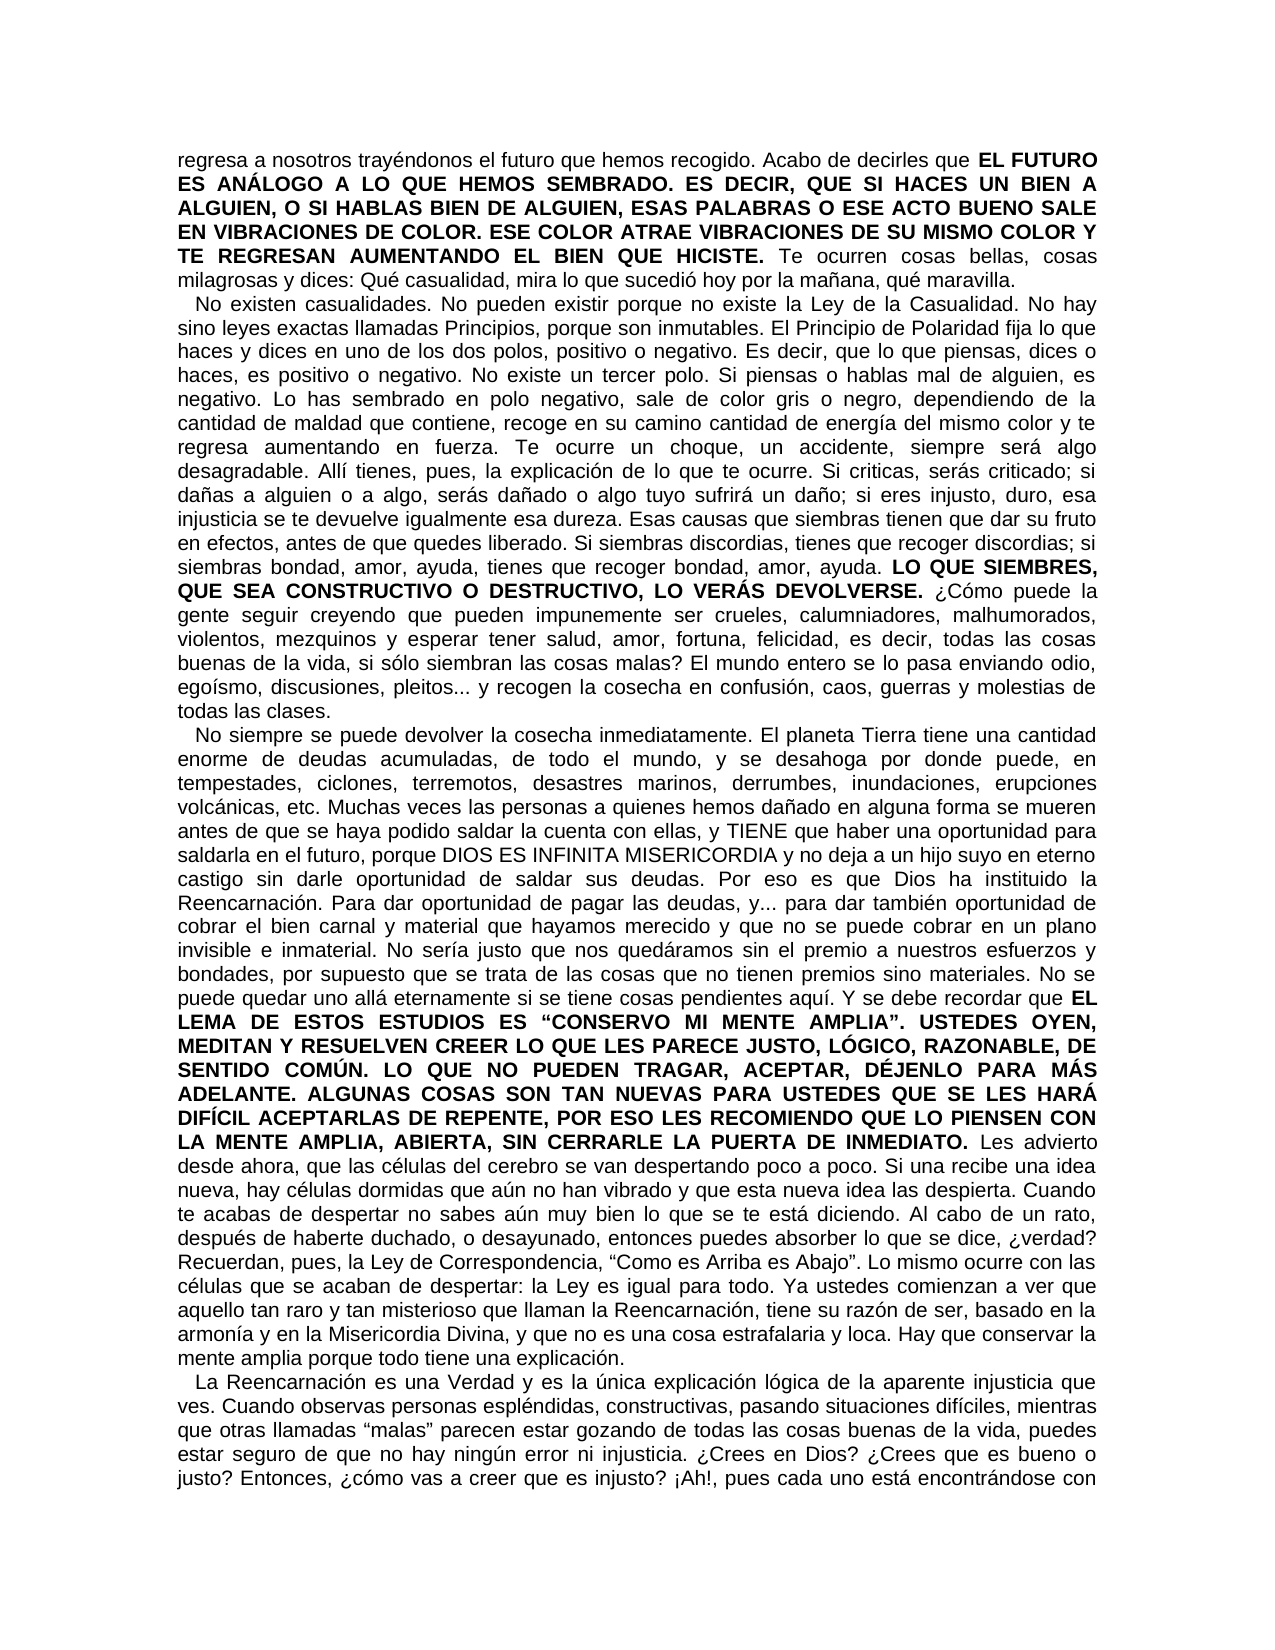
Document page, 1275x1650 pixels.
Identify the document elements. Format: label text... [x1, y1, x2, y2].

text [177, 148, 1098, 291]
text No existen casualidades. No pueden existir porque no existe de hay sino leyes exactas llamadas Principios, porque son inmutables. El Principio de Polaridad fija lo que haces y dices en uno de los dos polos, positivo o negativo. Es decir, que lo que piensas, dices o haces, es positivo o negativo. No existe un tercer polo. Si piensas o hablas mal de alguien, es negativo. Lo has sembrado en polo negativo, sale de color gris o negro, dependiendo de la cantidad de maldad que contiene, recoge en su camino cantidad de energía del mismo color y te regresa aumentando en fuerza. Te ocurre un choque, un accidente, siempre será algo desagradable. Allí tienes, pues, la explicación de lo que te ocurre. Si criticas, serás criticado; si dañas a alguien o a algo, serás dañado o algo tuyo sufrirá un daño; si eres injusto, duro, esa injusticia se te devuelve igualmente esa dureza. Esas causas que siembras tienen que dar su fruto en efectos, antes de que quedes liberado. Si siembras discordias, tienes que recoger discordias; si siembras bondad, amor, ayuda, tienes que recoger bondad, amor, ayuda. LO QUE SIEMBRES, QUE SEA CONSTRUCTIVO O DESTRUCTIVO, LO VERÁS DEVOLVERSE. ¿Cómo puede la gente seguir creyendo que pueden impunemente ser crueles, calumniadores, malhumorados, violentos, mezquinos y esperar tener salud, amor, fortuna, felicidad, es decir, todas las cosas buenas de la vida, si sólo siembran las cosas malas? El mundo entero se lo pasa enviando odio, egoísmo, discusiones, pleitos... y recogen la cosecha en confusión, caos, guerras y molestias de todas las clases. [177, 291, 1098, 723]
text No siempre se puede devolver la cosecha inmediatamente. El planeta Tierra tiene una cantidad enorme de deudas acumuladas, de todo el mundo, y se desahoga por donde puede, en tempestades, ciclones, terremotos, desastres marinos, derrumbes, inundaciones, erupciones volcánicas, etc. Muchas veces las personas a quienes hemos dañado en alguna forma se mueren antes de que se haya podido saldar la cuenta con ellas, y TIENE que haber una oportunidad para saldarla en el futuro, porque DIOS ES INFINITA MISERICORDIA y no deja a un hijo suyo en eterno castigo sin darle oportunidad de saldar sus deudas. Por eso es que Dios ha instituido dar oportunidad de pagar las deudas, y... para dar también oportunidad de cobrar el bien carnal y material que hayamos merecido y que no se puede cobrar en un plano invisible e inmaterial. No sería justo que nos quedáramos sin el premio a nuestros esfuerzos y bondades, por supuesto que se trata de las cosas que no tienen premios sino materiales. No se puede quedar uno allá eternamente si se tiene cosas pendientes aquí. Y se debe recordar que EL LEMA DE ESTOS ESTUDIOS ES “CONSERVO MI MENTE AMPLIA”. USTEDES OYEN, MEDITAN Y RESUELVEN CREER LO QUE LES PARECE JUSTO, LÓGICO, RAZONABLE, DE SENTIDO COMÚN. LO QUE NO PUEDEN TRAGAR, ACEPTAR, DÉJENLO PARA MÁS ADELANTE. ALGUNAS COSAS SON TAN NUEVAS PARA USTEDES QUE SE LES HARÁ DIFÍCIL ACEPTARLAS DE REPENTE, POR ESO LES RECOMIENDO QUE LO PIENSEN CON , ABIERTA, SIN CERRARLE INMEDIATO. Les advierto desde ahora, que las células del cerebro se van despertando poco a poco. Si una recibe una idea nueva, hay células dormidas que aún no han vibrado y que esta nueva idea las despierta. Cuando te acabas de despertar no sabes aún muy bien lo que se te está diciendo. Al cabo de un rato, después de haberte duchado, o desayunado, entonces puedes absorber lo que se dice, ¿verdad? Recuerdan, pues, de Correspondencia, “Como es Arriba es Abajo”. Lo mismo ocurre con las células que se acaban de despertar: es igual para todo. Ya ustedes comienzan a ver que aquello tan raro y tan misterioso que llaman , tiene su razón de ser, basado en la armonía y en , y que no es una cosa estrafalaria y loca. Hay que conservar la mente amplia porque todo tiene una explicación. [177, 723, 1098, 1369]
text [177, 1369, 1098, 1489]
